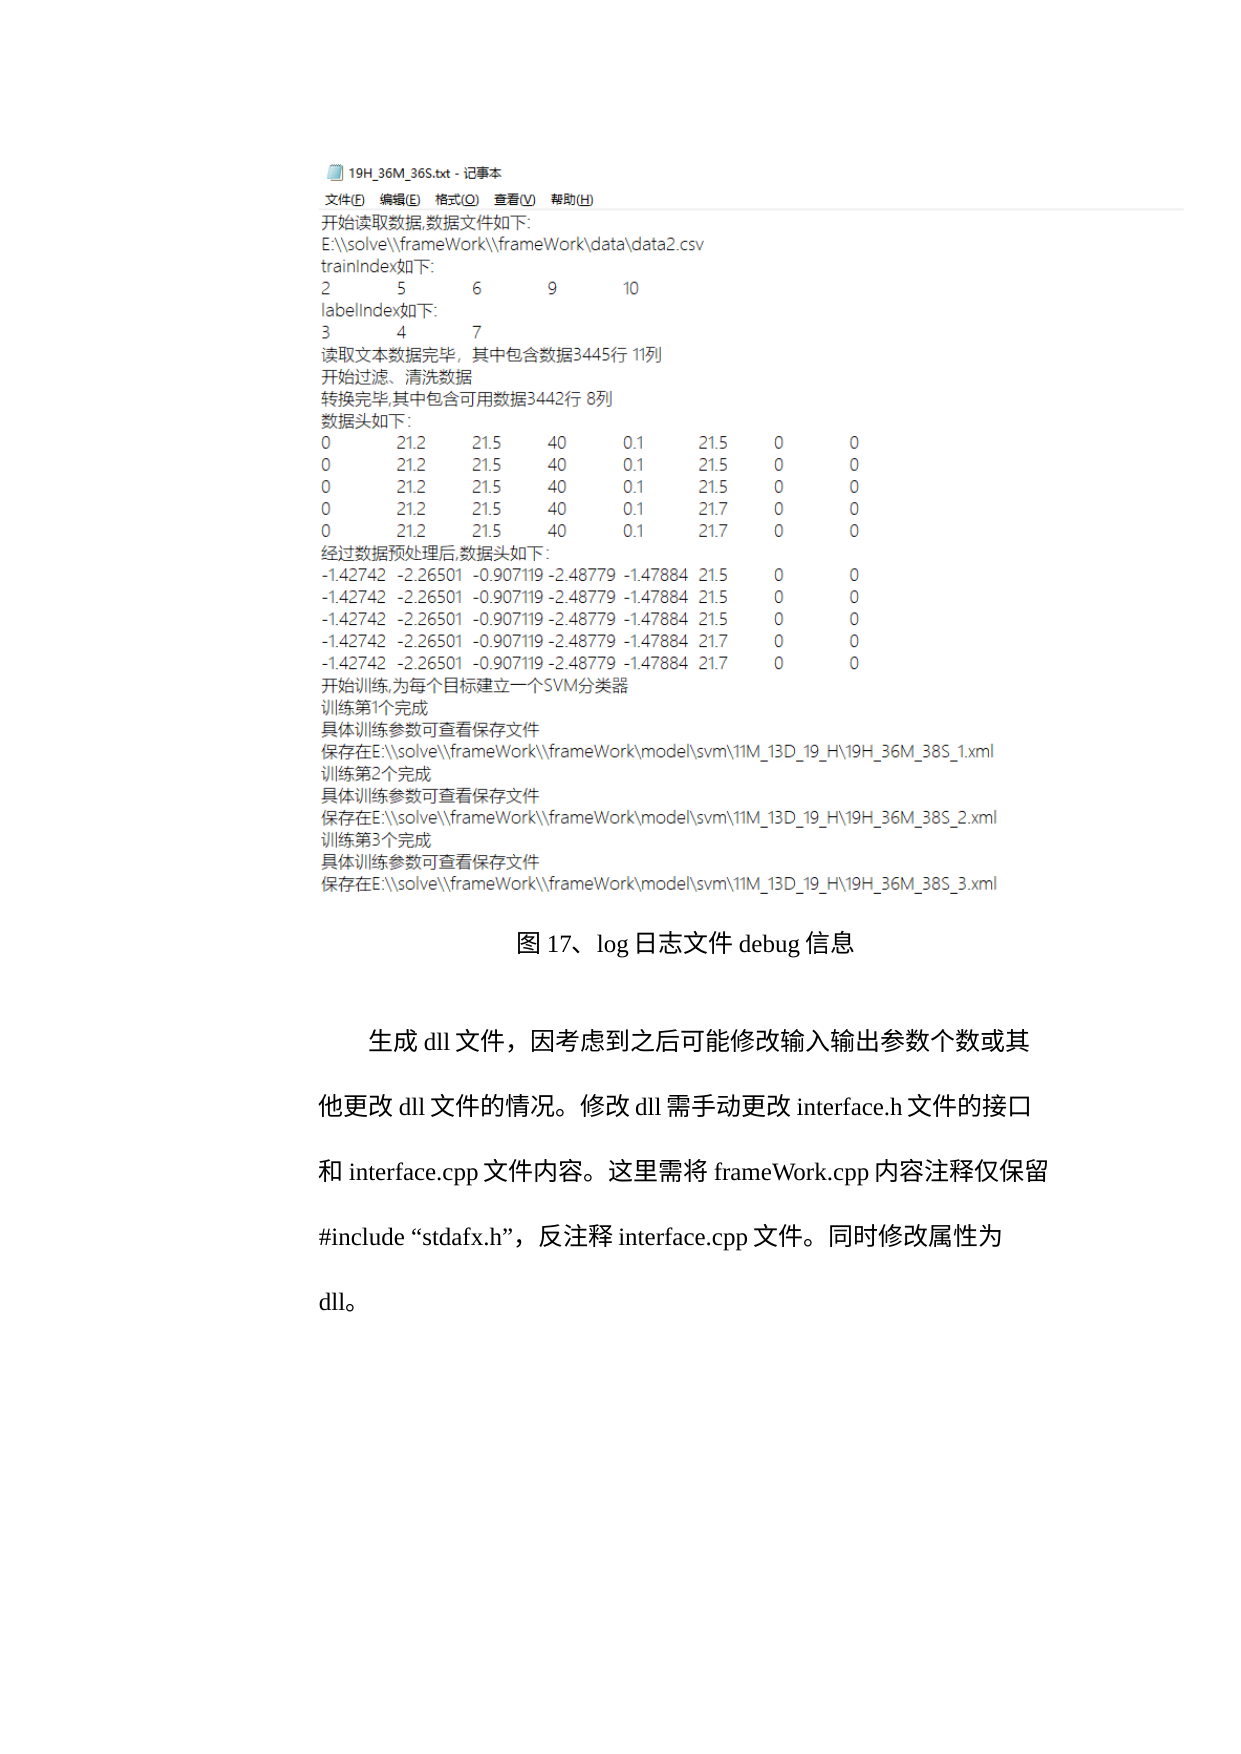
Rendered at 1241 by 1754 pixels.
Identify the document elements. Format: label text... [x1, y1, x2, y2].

text 生成dll文件，因考虑到之后可能修改输入输出参数个数或其他更改dll文件的情况。修改dll需手动更改interface.h文件的接口和interface.cpp文件内容。这里需将frameWork.cpp内容注释仅保留#include “stdafx.h”，反注释interface.cpp文件。同时修改属性为dll。 [319, 1007, 1053, 1332]
picture [318, 162, 1184, 896]
text 图17、log日志文件debug信息 [319, 909, 1053, 974]
